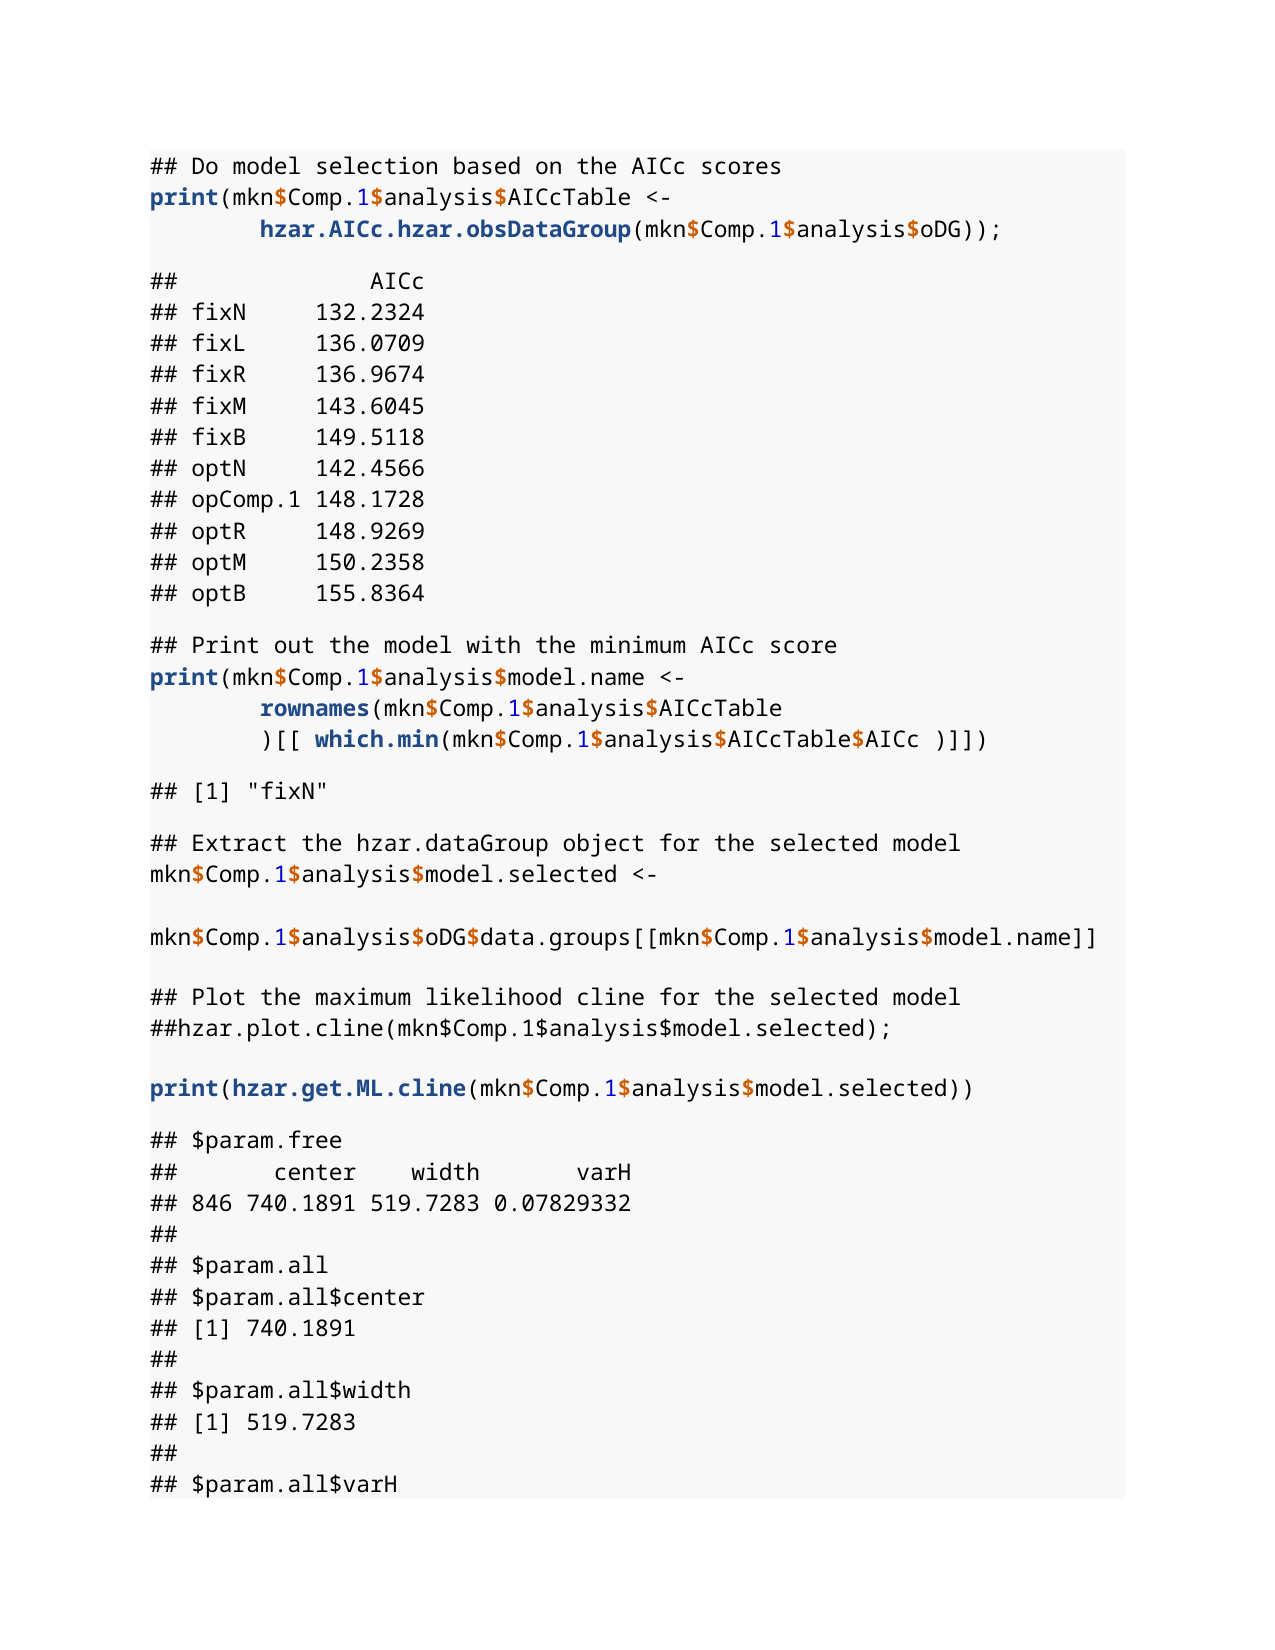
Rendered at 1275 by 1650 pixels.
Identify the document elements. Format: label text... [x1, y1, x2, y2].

text ## Extract the hzar.dataGroup object for the selected model mkn$Comp.1$analysis$model.selected <- mkn$Comp.1$analysis$oDG$data.groups[[mkn$Comp.1$analysis$model.name]] ## Plot the maximum likelihood cline for the selected model ##hzar.plot.cline(mkn$Comp.1$analysis$model.selected); print(hzar.get.ML.cline(mkn$Comp.1$analysis$model.selected)) [150, 827, 1125, 1103]
text ## [1] "fixN" [150, 775, 1125, 806]
text ## Print out the model with the minimum AICc score print(mkn$Comp.1$analysis$model.name <- rownames(mkn$Comp.1$analysis$AICcTable )[[ which.min(mkn$Comp.1$analysis$AICcTable$AICc )]]) [686, 629, 1125, 754]
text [150, 1124, 1125, 1499]
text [150, 150, 1125, 244]
text ## AICc ## fixN 132.2324 ## fixL 136.0709 ## fixR 136.9674 ## fixM 143.6045 ## fixB 149.5118 ## optN 142.4566 ## opComp.1 148.1728 ## optR 148.9269 ## optM 150.2358 ## optB 155.8364 [150, 264, 1125, 608]
